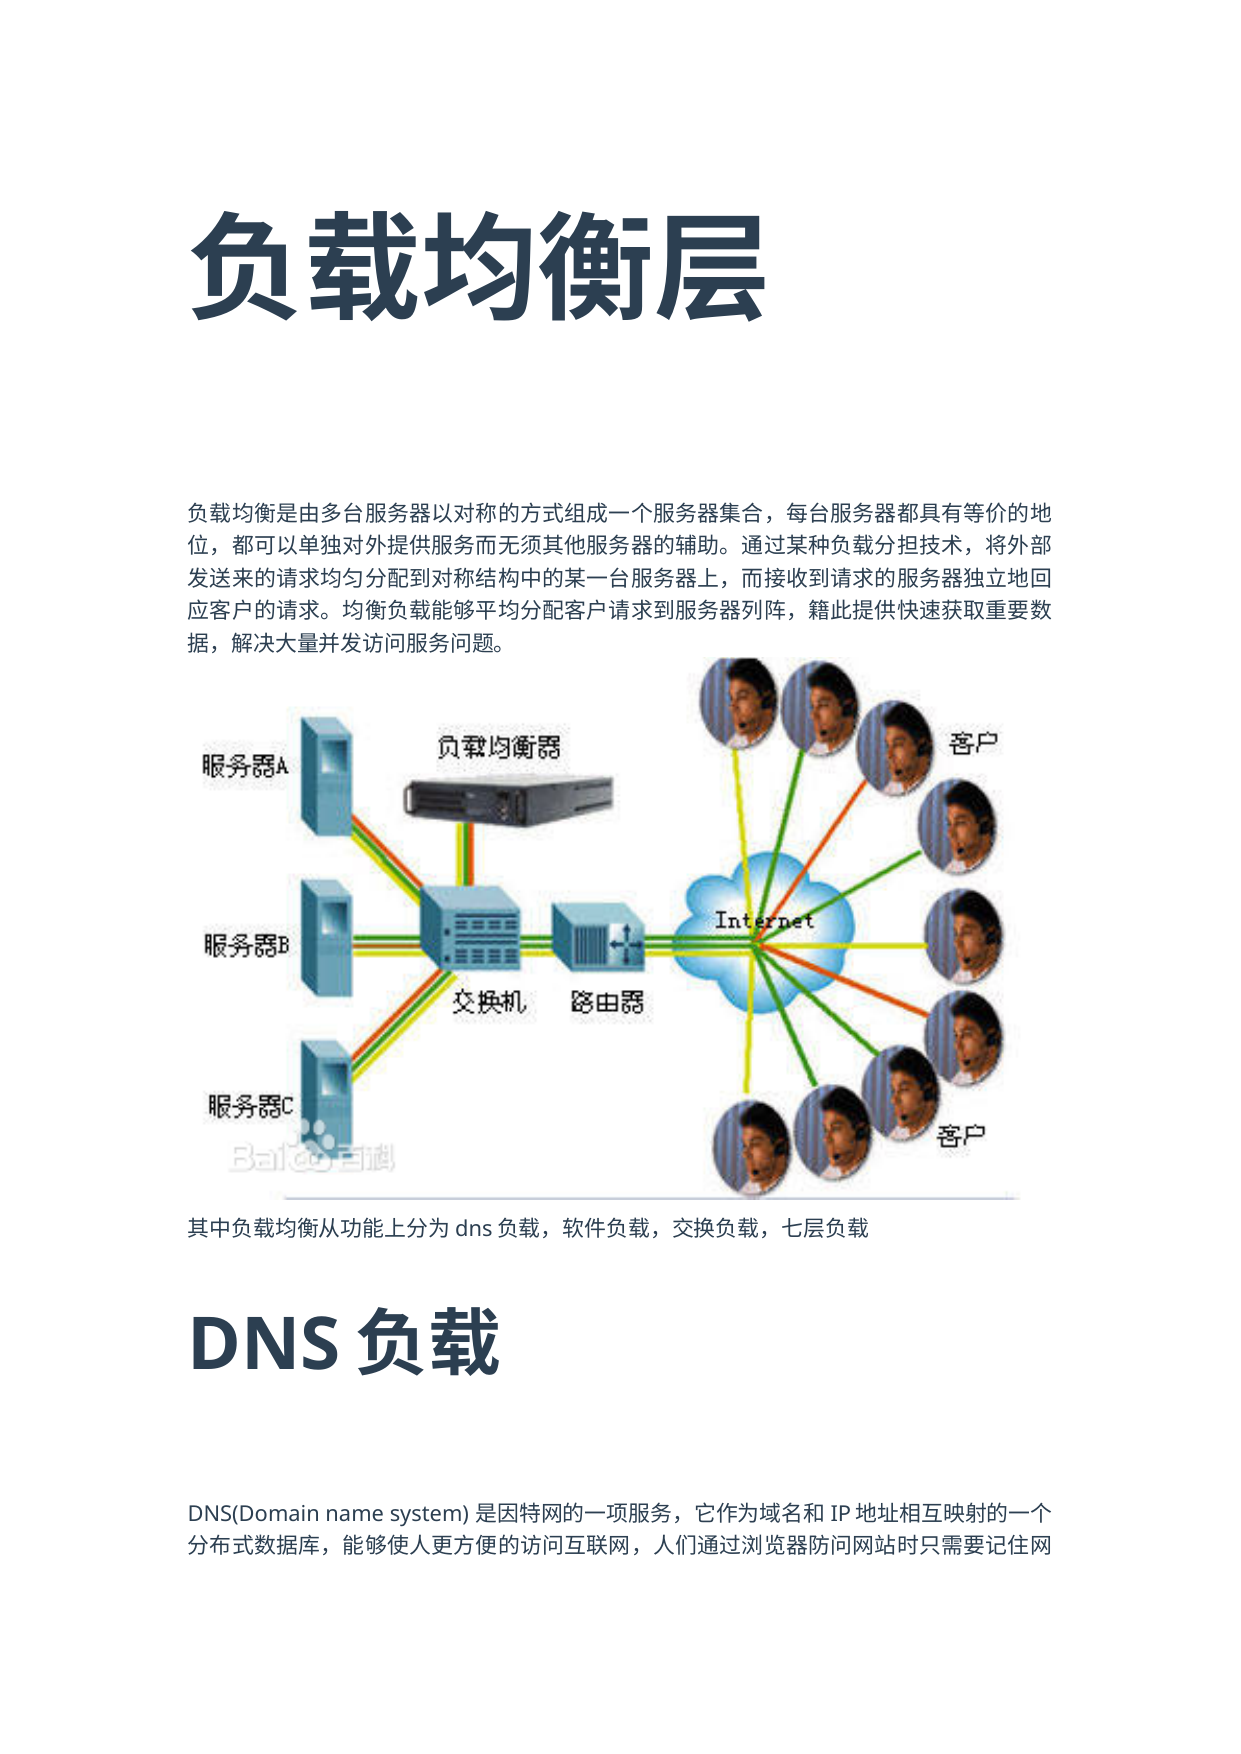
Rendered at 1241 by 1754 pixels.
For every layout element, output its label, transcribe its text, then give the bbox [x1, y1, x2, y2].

picture [187, 657, 1029, 1200]
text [187, 1495, 1053, 1560]
subtitle 负载均衡层 [187, 162, 1053, 357]
text 负载均衡是由多台服务器以对称的方式组成一个服务器集合，每台服务器都具有等价的地位，都可以单独对外提供服务而无须其他服务器的辅助。通过某种负载分担技术，将外部发送来的请求均匀分配到对称结构中的某一台服务器上，而接收到请求的服务器独立地回应客户的请求。均衡负载能够平均分配客户请求到服务器列阵，籍此提供快速获取重要数据，解决大量并发访问服务问题。 [187, 495, 1053, 658]
text 其中负载均衡从功能上分为 dns负载，软件负载，交换负载，七层负载 [187, 1210, 1053, 1243]
subtitle DNS负载 [187, 1273, 1053, 1403]
